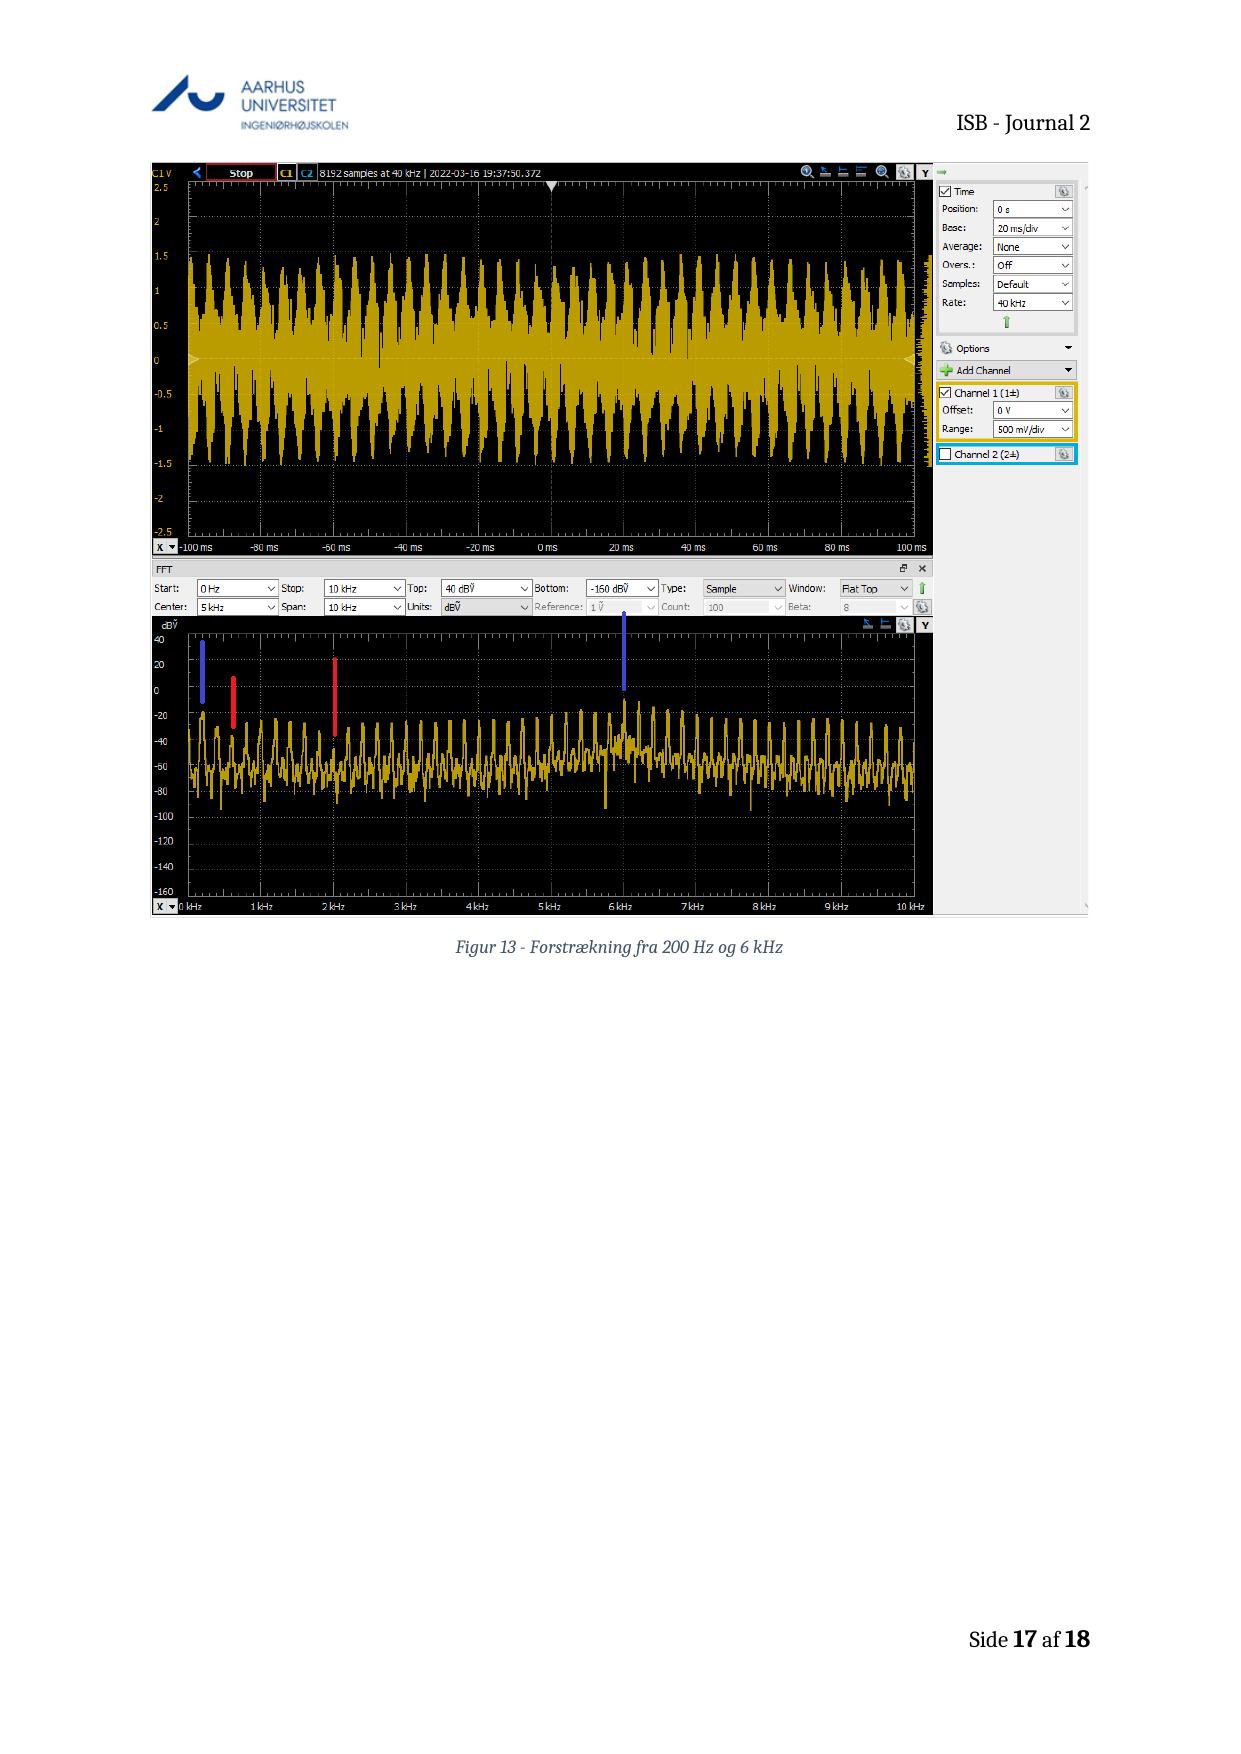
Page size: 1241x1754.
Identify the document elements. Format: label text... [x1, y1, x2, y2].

text Figur 13 - Forstrækning fra 200 Hz og 6 kHz [150, 936, 1090, 958]
picture [150, 162, 1089, 918]
picture [150, 73, 349, 131]
